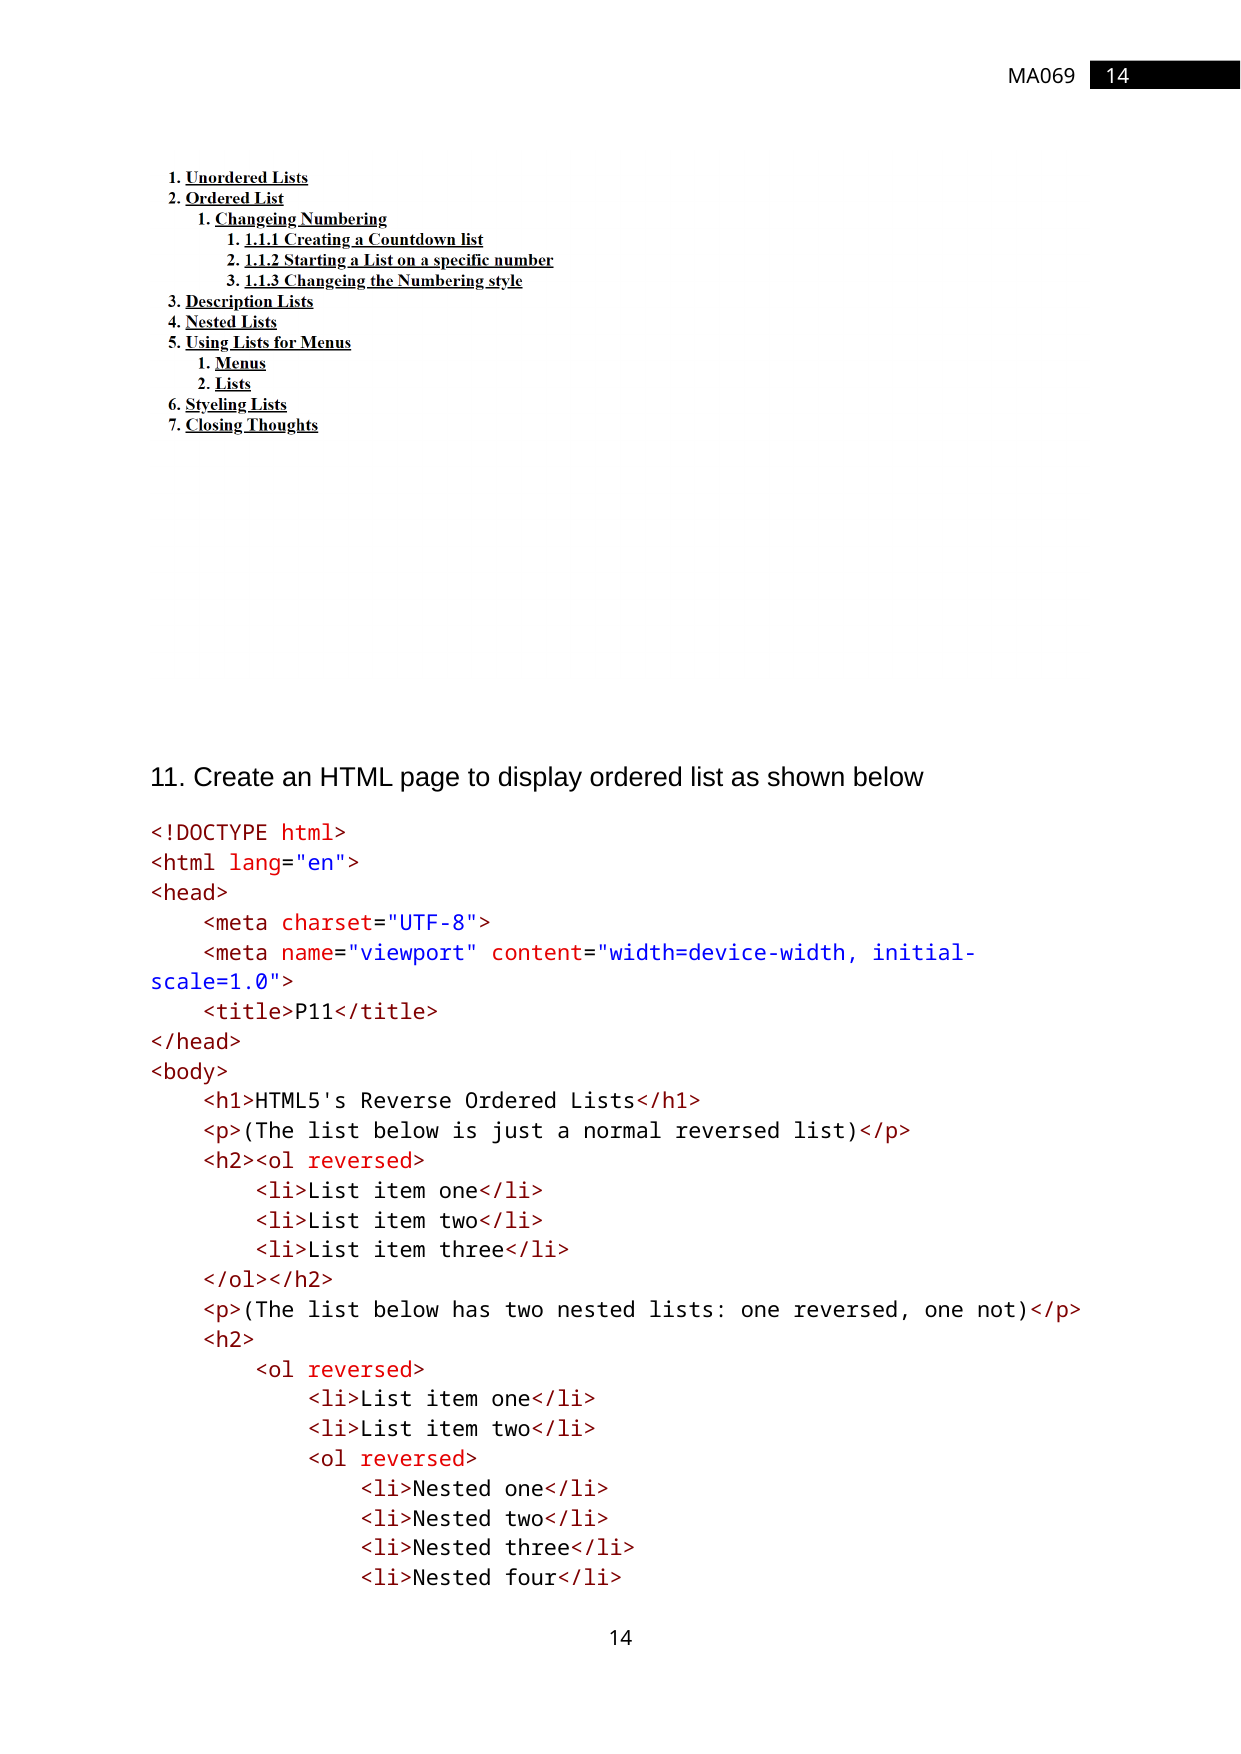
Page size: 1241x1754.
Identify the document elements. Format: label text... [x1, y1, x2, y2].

text <li>List item two</li> [150, 1413, 1090, 1443]
text </head> [150, 1026, 1090, 1056]
text <!DOCTYPE html> [150, 817, 1090, 847]
text <h2><ol reversed> [150, 1145, 1090, 1175]
text <li>List item one</li> [150, 1383, 1090, 1413]
text </ol></h2> [150, 1264, 1090, 1294]
text <ol reversed> [150, 1443, 1090, 1473]
text 11. Create an HTML page to display ordered list as shown below [150, 761, 1090, 792]
text <li>Nested three</li> [150, 1532, 1090, 1562]
picture [150, 150, 1091, 679]
text <p>(The list below has two nested lists: one reversed, one not)</p> [150, 1294, 1090, 1324]
text <p>(The list below is just a normal reversed list)</p> [150, 1115, 1090, 1145]
text <html lang="en"> [150, 847, 1090, 877]
text <li>List item two</li> [150, 1205, 1090, 1234]
text <li>List item one</li> [150, 1175, 1090, 1205]
text <title>P11</title> [150, 996, 1090, 1026]
text <li>Nested four</li> [150, 1562, 1090, 1592]
text <h1>HTML5's Reverse Ordered Lists</h1> [150, 1086, 1090, 1115]
text <h2> [150, 1324, 1090, 1354]
text <ol reversed> [150, 1354, 1090, 1383]
text <body> [150, 1056, 1090, 1086]
text <head> [150, 877, 1090, 907]
text <meta charset="UTF-8"> [150, 907, 1090, 937]
text <li>Nested two</li> [150, 1503, 1090, 1532]
text <meta name="viewport" content="width=device-width, initial-scale=1.0"> [150, 937, 1090, 996]
text <li>List item three</li> [150, 1234, 1090, 1264]
text <li>Nested one</li> [150, 1473, 1090, 1503]
